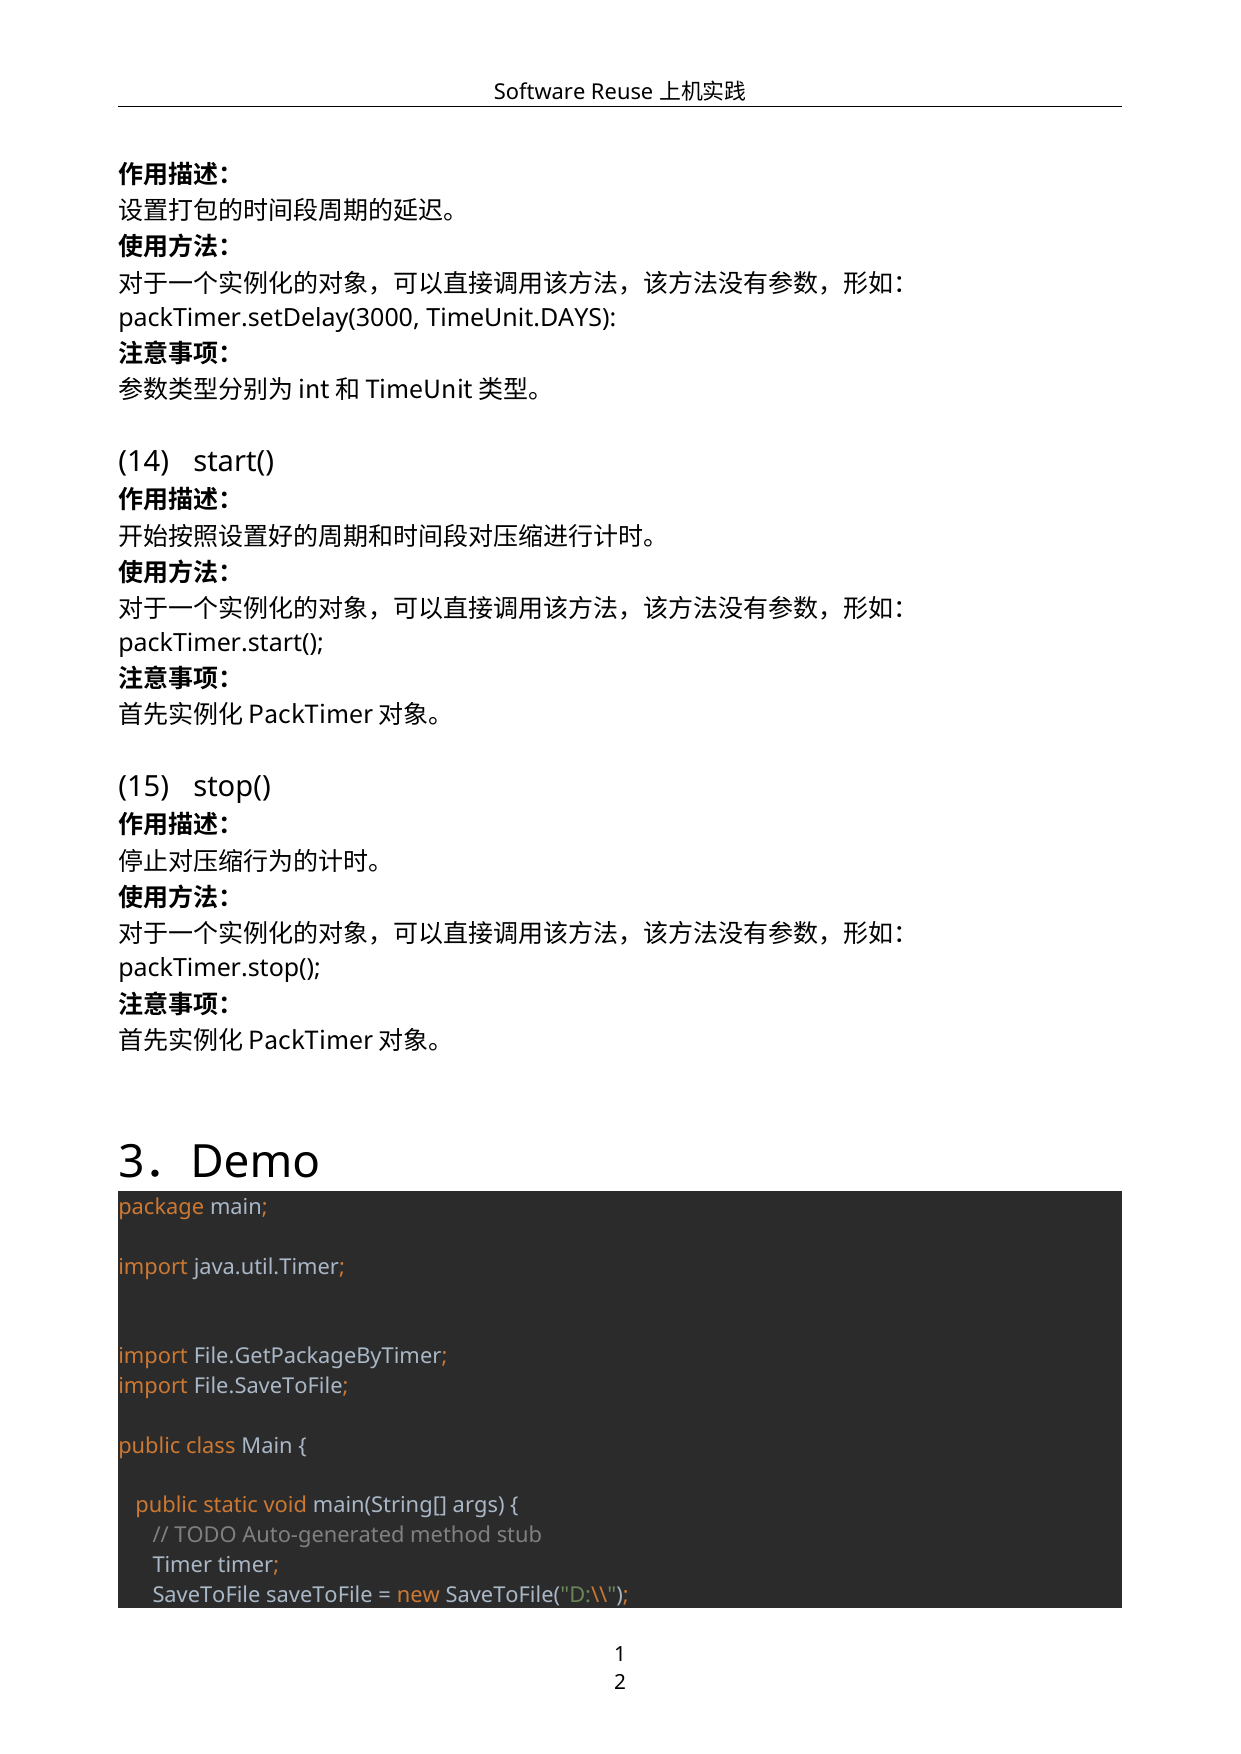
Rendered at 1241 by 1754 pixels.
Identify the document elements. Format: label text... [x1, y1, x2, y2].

subtitle stop() [118, 765, 1122, 805]
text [118, 1191, 1122, 1608]
text 设置打包的时间段周期的延迟。 [118, 191, 1122, 227]
text packTimer.setDelay(3000, TimeUnit.DAYS): [118, 299, 1122, 333]
subtitle Demo [118, 1125, 1122, 1191]
text 使用方法： [118, 227, 1122, 263]
text 参数类型分别为int和TimeUnit类型。 [118, 370, 1122, 406]
text 使用方法： [118, 877, 1122, 914]
text 停止对压缩行为的计时。 [118, 841, 1122, 877]
text packTimer.start(); [118, 625, 1122, 659]
text 对于一个实例化的对象，可以直接调用该方法，该方法没有参数，形如： [118, 263, 1122, 299]
text 注意事项： [118, 984, 1122, 1020]
text 开始按照设置好的周期和时间段对压缩进行计时。 [118, 516, 1122, 552]
text 使用方法： [118, 552, 1122, 588]
text 注意事项： [118, 659, 1122, 695]
text 作用描述： [118, 480, 1122, 516]
text 作用描述： [118, 805, 1122, 841]
text 首先实例化PackTimer对象。 [118, 695, 1122, 731]
text packTimer.stop(); [118, 950, 1122, 984]
text 对于一个实例化的对象，可以直接调用该方法，该方法没有参数，形如： [118, 588, 1122, 625]
text 注意事项： [118, 333, 1122, 370]
text 对于一个实例化的对象，可以直接调用该方法，该方法没有参数，形如： [118, 914, 1122, 950]
subtitle start() [118, 440, 1122, 480]
text 作用描述： [118, 154, 1122, 191]
text 首先实例化PackTimer对象。 [118, 1020, 1122, 1057]
